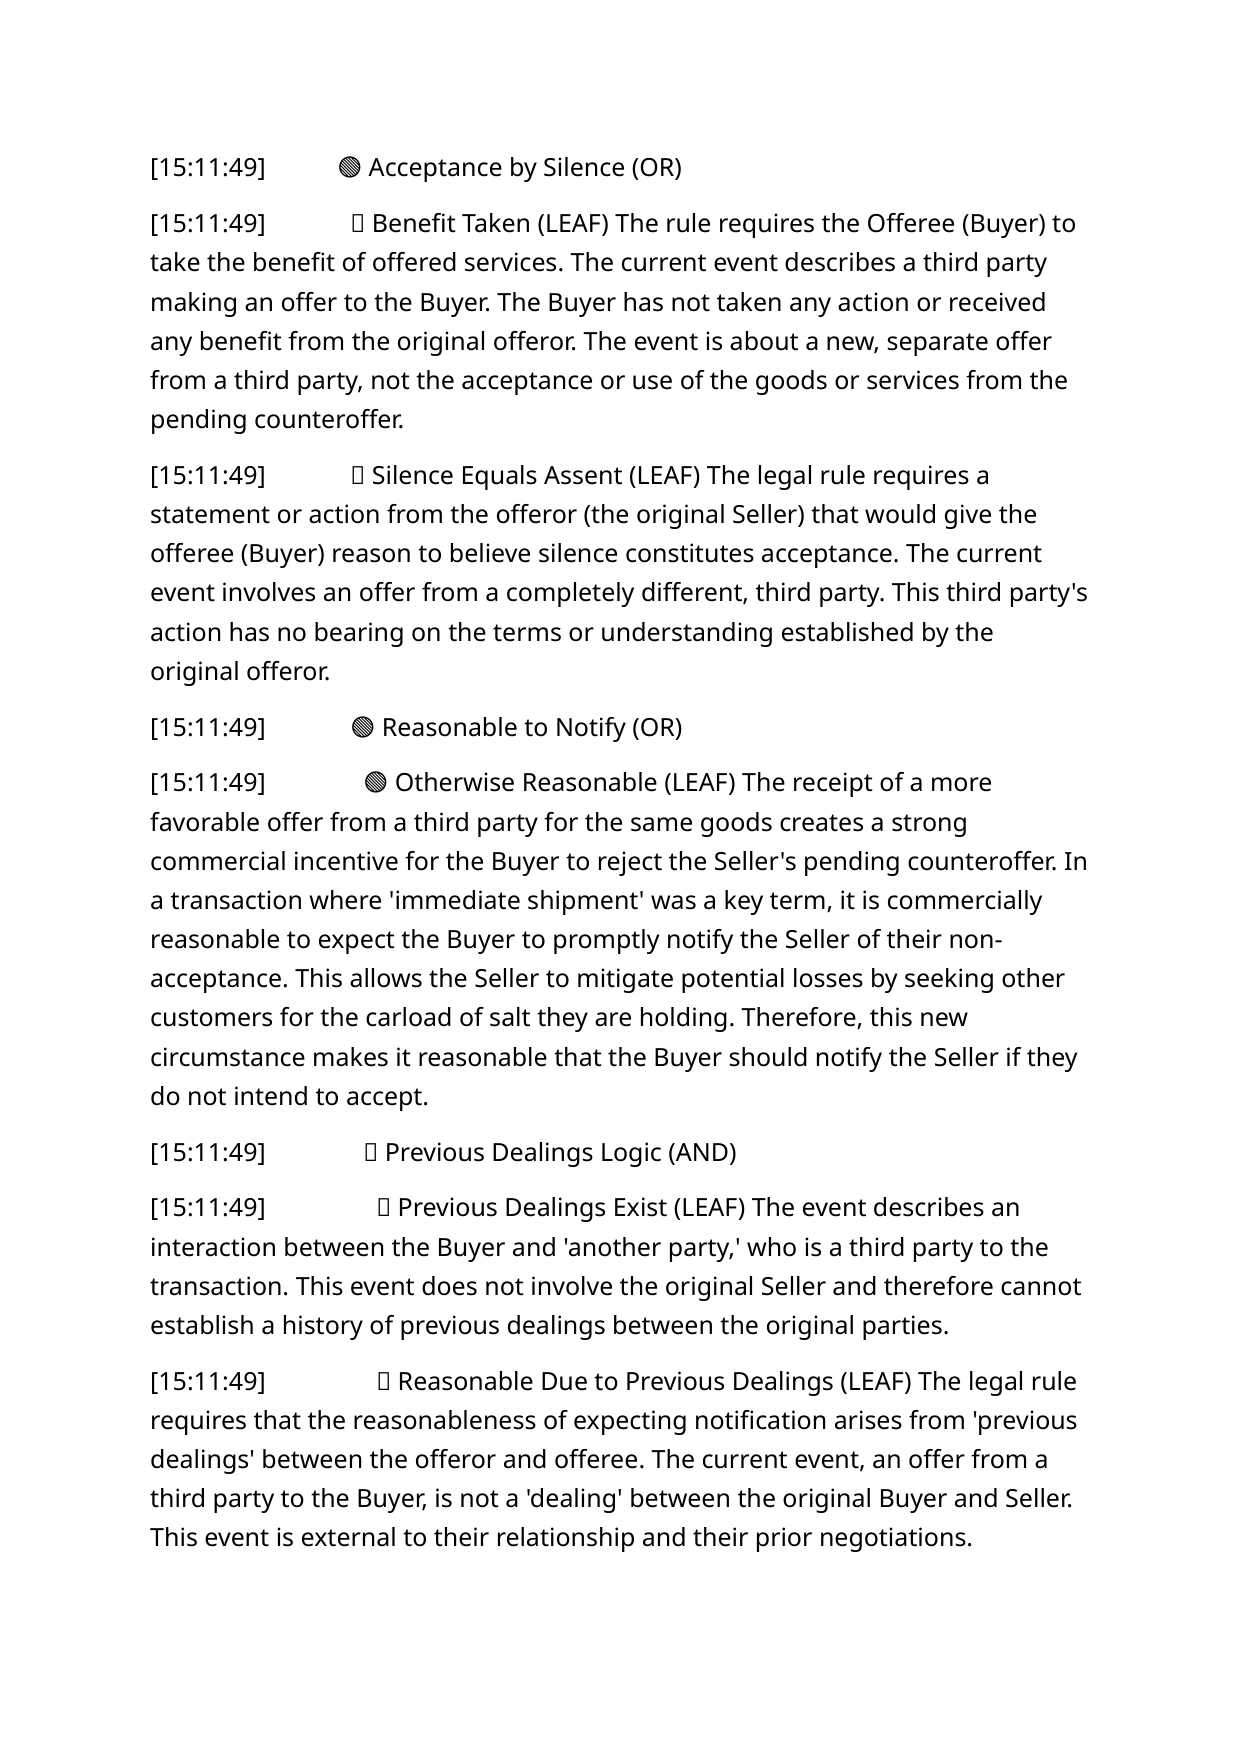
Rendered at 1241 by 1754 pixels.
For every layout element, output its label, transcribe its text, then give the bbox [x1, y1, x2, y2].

text [15:11:49] 🔴 Silence Equals Assent (LEAF) The legal rule requires a statement or action from the offeror (the original Seller) that would give the offeree (Buyer) reason to believe silence constitutes acceptance. The current event involves an offer from a completely different, third party. This third party's action has no bearing on the terms or understanding established by the original offeror. [150, 457, 1090, 687]
text [15:11:49] 🟢 Reasonable to Notify (OR) [150, 709, 1090, 743]
text [15:11:49] 🔴 Previous Dealings Logic (AND) [150, 1134, 1090, 1168]
text [15:11:49] 🔴 Previous Dealings Exist (LEAF) The event describes an interaction between the Buyer and 'another party,' who is a third party to the transaction. This event does not involve the original Seller and therefore cannot establish a history of previous dealings between the original parties. [150, 1190, 1090, 1342]
text [15:11:49] 🔴 Benefit Taken (LEAF) The rule requires the Offeree (Buyer) to take the benefit of offered services. The current event describes a third party making an offer to the Buyer. The Buyer has not taken any action or received any benefit from the original offeror. The event is about a new, separate offer from a third party, not the acceptance or use of the goods or services from the pending counteroffer. [150, 206, 1090, 436]
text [150, 1363, 1090, 1554]
text [15:11:49] 🟢 Acceptance by Silence (OR) [150, 150, 1090, 184]
text [15:11:49] 🟢 Otherwise Reasonable (LEAF) The receipt of a more favorable offer from a third party for the same goods creates a strong commercial incentive for the Buyer to reject the Seller's pending counteroffer. In a transaction where 'immediate shipment' was a key term, it is commercially reasonable to expect the Buyer to promptly notify the Seller of their non-acceptance. This allows the Seller to mitigate potential losses by seeking other customers for the carload of salt they are holding. Therefore, this new circumstance makes it reasonable that the Buyer should notify the Seller if they do not intend to accept. [150, 765, 1090, 1112]
